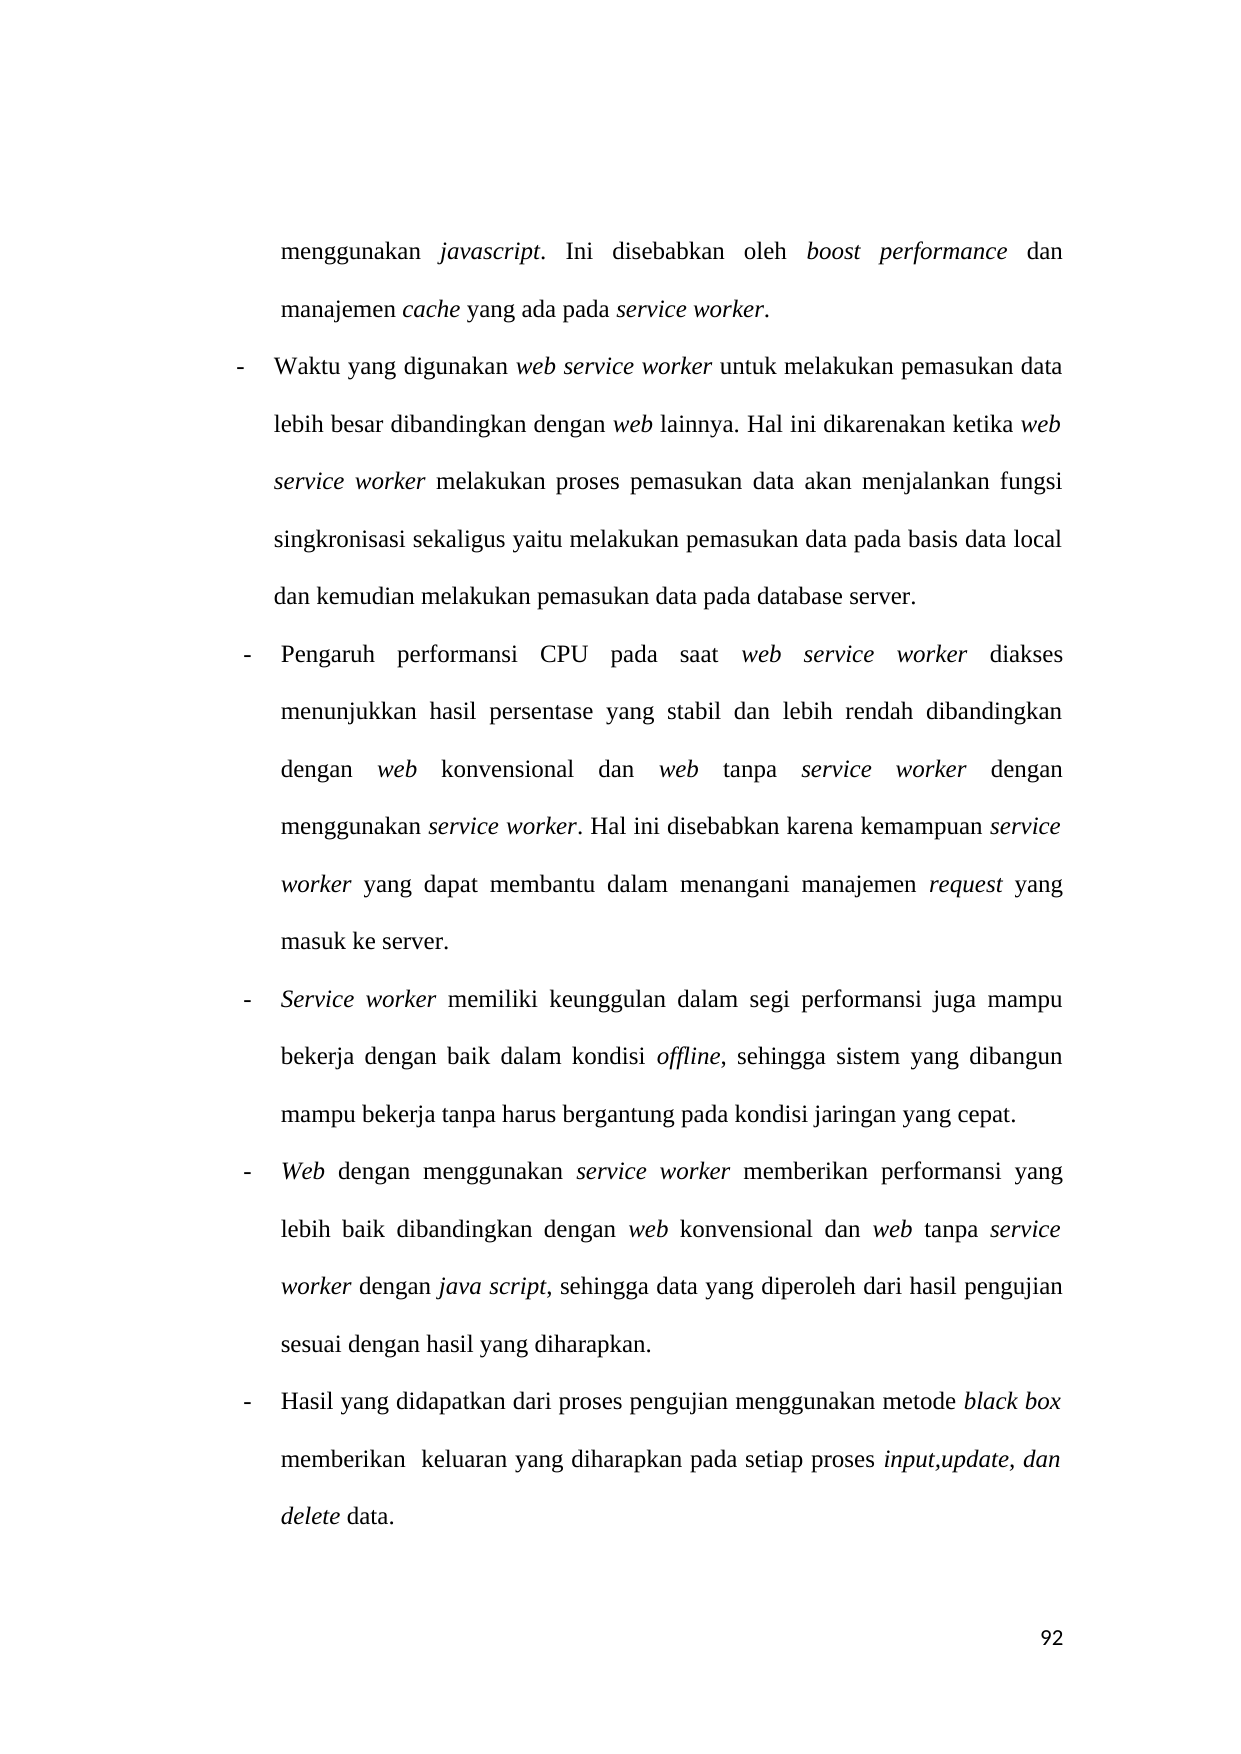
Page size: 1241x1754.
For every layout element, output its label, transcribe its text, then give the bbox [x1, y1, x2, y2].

list Service worker memiliki keunggulan dalam segi performansi juga mampu bekerja dengan baik dalam kondisi offline, sehingga sistem yang dibangun mampu bekerja tanpa harus bergantung pada kondisi jaringan yang cepat. [243, 984, 1063, 1127]
list Hasil yang didapatkan dari proses pengujian menggunakan metode black box memberikan keluaran yang diharapkan pada setiap proses input,update, dan delete data. [243, 1386, 1063, 1530]
list Waktu yang digunakan web service worker untuk melakukan pemasukan data lebih besar dibandingkan dengan web lainnya. Hal ini dikarenakan ketika web service worker melakukan proses pemasukan data akan menjalankan fungsi singkronisasi sekaligus yaitu melakukan pemasukan data pada basis data local dan kemudian melakukan pemasukan data pada database server. [236, 351, 1063, 610]
list Pengaruh performansi CPU pada saat web service worker diakses menunjukkan hasil persentase yang stabil dan lebih rendah dibandingkan dengan web konvensional dan web tanpa service worker dengan menggunakan service worker. Hal ini disebabkan karena kemampuan service worker yang dapat membantu dalam menangani manajemen request yang masuk ke server. [243, 639, 1063, 955]
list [243, 236, 1063, 322]
list Web dengan menggunakan service worker memberikan performansi yang lebih baik dibandingkan dengan web konvensional dan web tanpa service worker dengan java script, sehingga data yang diperoleh dari hasil pengujian sesuai dengan hasil yang diharapkan. [243, 1156, 1063, 1357]
